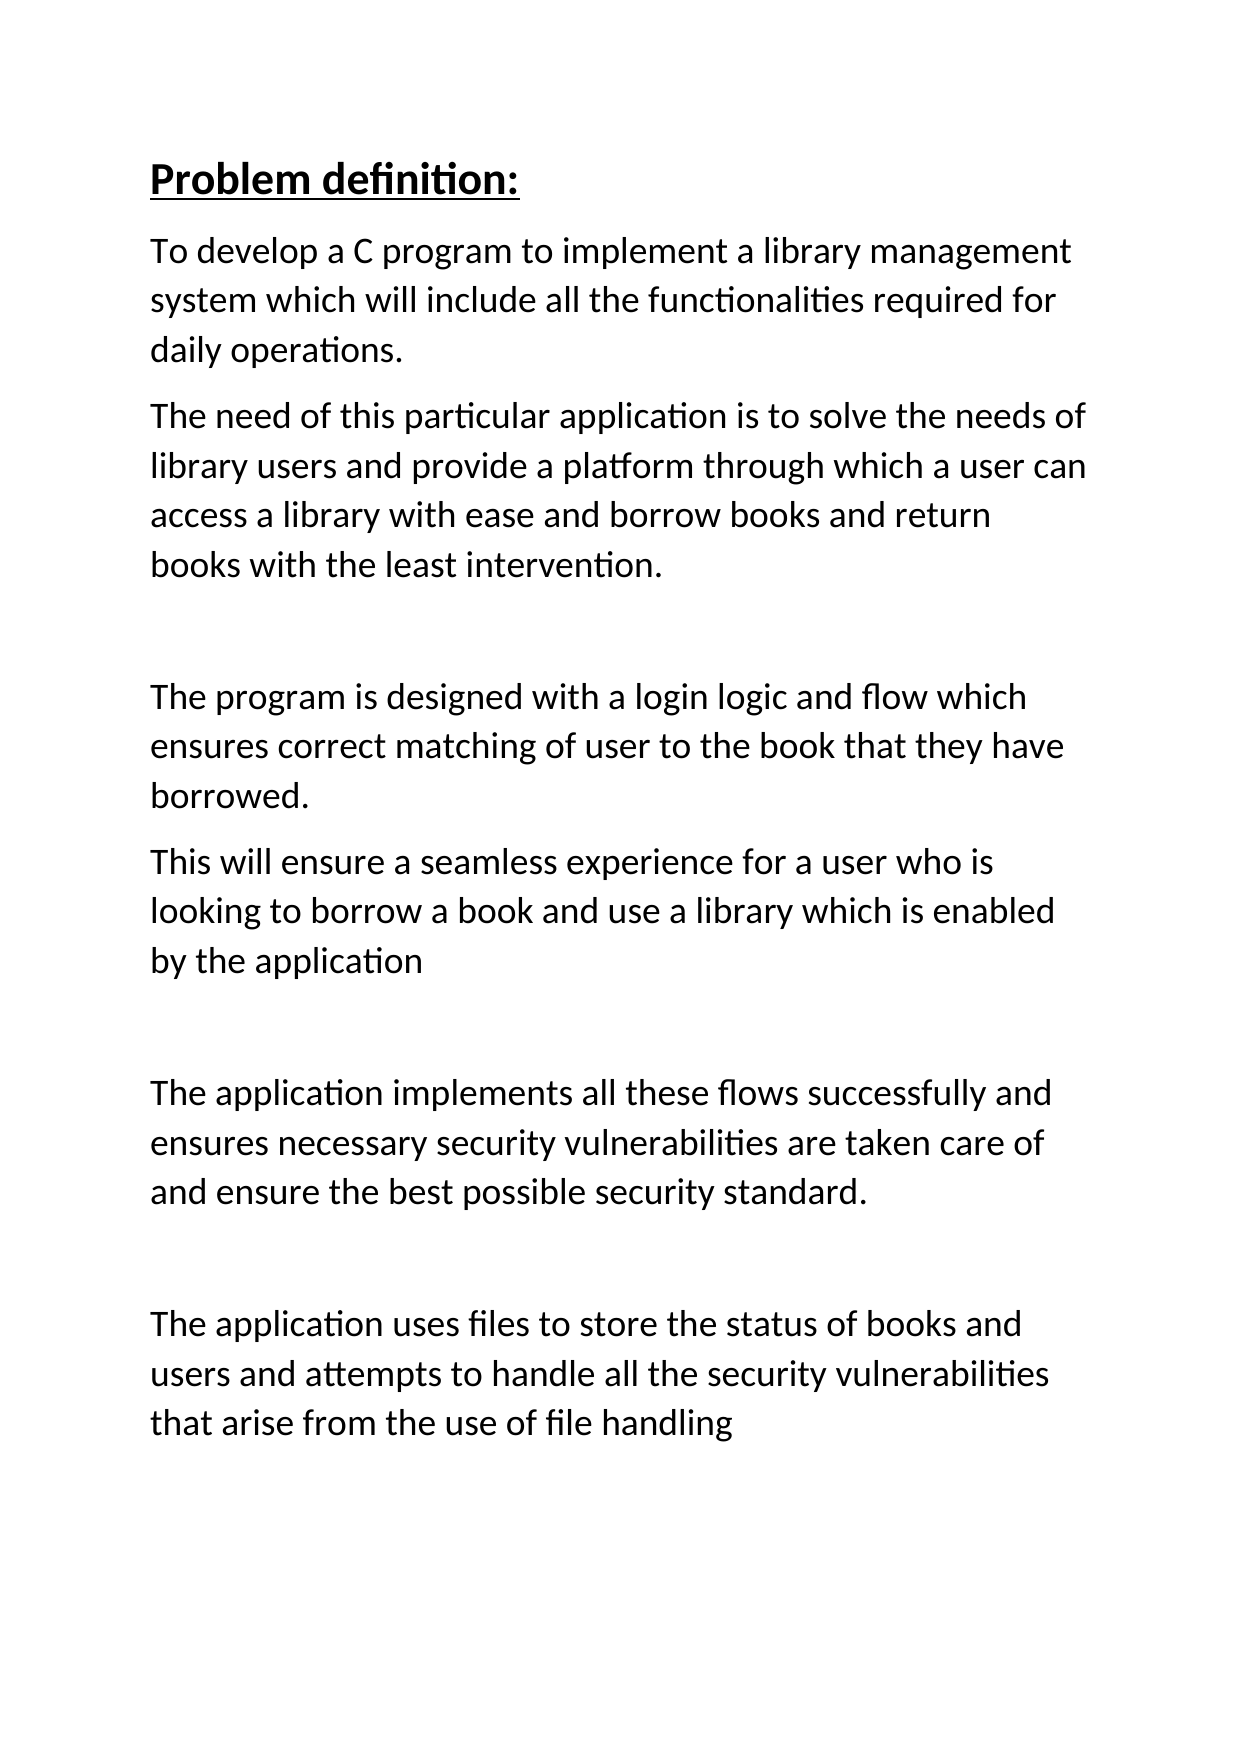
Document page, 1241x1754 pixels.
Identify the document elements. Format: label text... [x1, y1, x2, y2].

text This will ensure a seamless experience for a user who is looking to borrow a book and use a library which is enabled by the application [150, 838, 1090, 983]
text The application uses files to store the status of books and users and attempts to handle all the security vulnerabilities that arise from the use of file handling [150, 1300, 1090, 1445]
text To develop a C program to implement a library management system which will include all the functionalities required for daily operations. [150, 227, 1090, 372]
text The need of this particular application is to solve the needs of library users and provide a platform through which a user can access a library with ease and borrow books and return books with the least intervention. [150, 392, 1090, 586]
text The application implements all these flows successfully and ensures necessary security vulnerabilities are taken care of and ensure the best possible security standard. [150, 1069, 1090, 1214]
text The program is designed with a login logic and flow which ensures correct matching of user to the book that they have borrowed. [150, 673, 1090, 818]
text Problem definition: [150, 150, 1090, 206]
